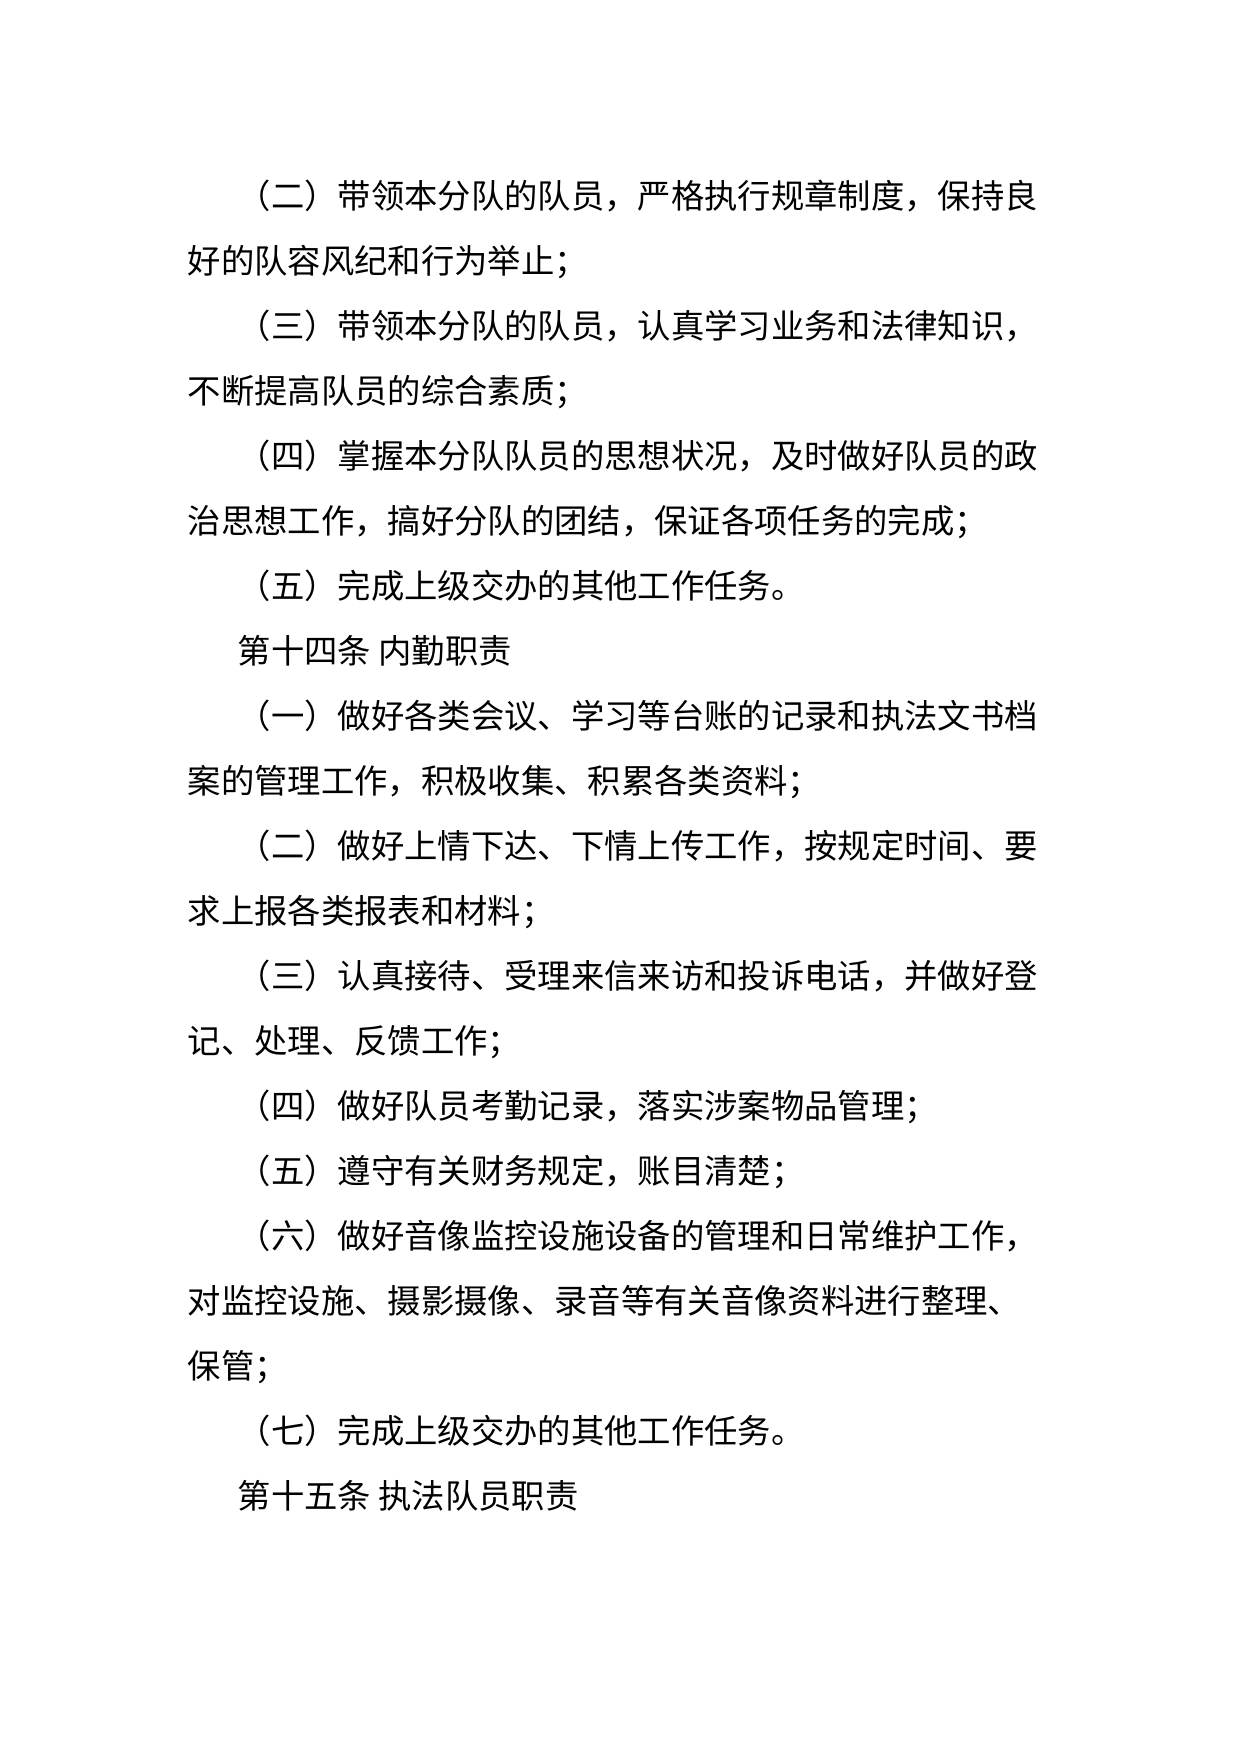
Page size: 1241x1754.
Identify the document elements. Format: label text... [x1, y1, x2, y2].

text （二）做好上情下达、下情上传工作，按规定时间、要求上报各类报表和材料； [187, 812, 1053, 942]
text （一）做好各类会议、学习等台账的记录和执法文书档案的管理工作，积极收集、积累各类资料； [187, 682, 1053, 812]
text （六）做好音像监控设施设备的管理和日常维护工作，对监控设施、摄影摄像、录音等有关音像资料进行整理、保管； [187, 1202, 1053, 1397]
text 第十五条 执法队员职责 [187, 1462, 1053, 1527]
text （四）做好队员考勤记录，落实涉案物品管理； [187, 1072, 1053, 1137]
text （二）带领本分队的队员，严格执行规章制度，保持良好的队容风纪和行为举止； [187, 162, 1053, 292]
text （五）完成上级交办的其他工作任务。 [187, 552, 1053, 617]
text 第十四条 内勤职责 [187, 617, 1053, 682]
text （七）完成上级交办的其他工作任务。 [187, 1397, 1053, 1462]
text （三）带领本分队的队员，认真学习业务和法律知识，不断提高队员的综合素质； [187, 292, 1053, 422]
text （四）掌握本分队队员的思想状况，及时做好队员的政治思想工作，搞好分队的团结，保证各项任务的完成； [187, 422, 1053, 552]
text （三）认真接待、受理来信来访和投诉电话，并做好登记、处理、反馈工作； [187, 942, 1053, 1072]
text （五）遵守有关财务规定，账目清楚； [187, 1137, 1053, 1202]
